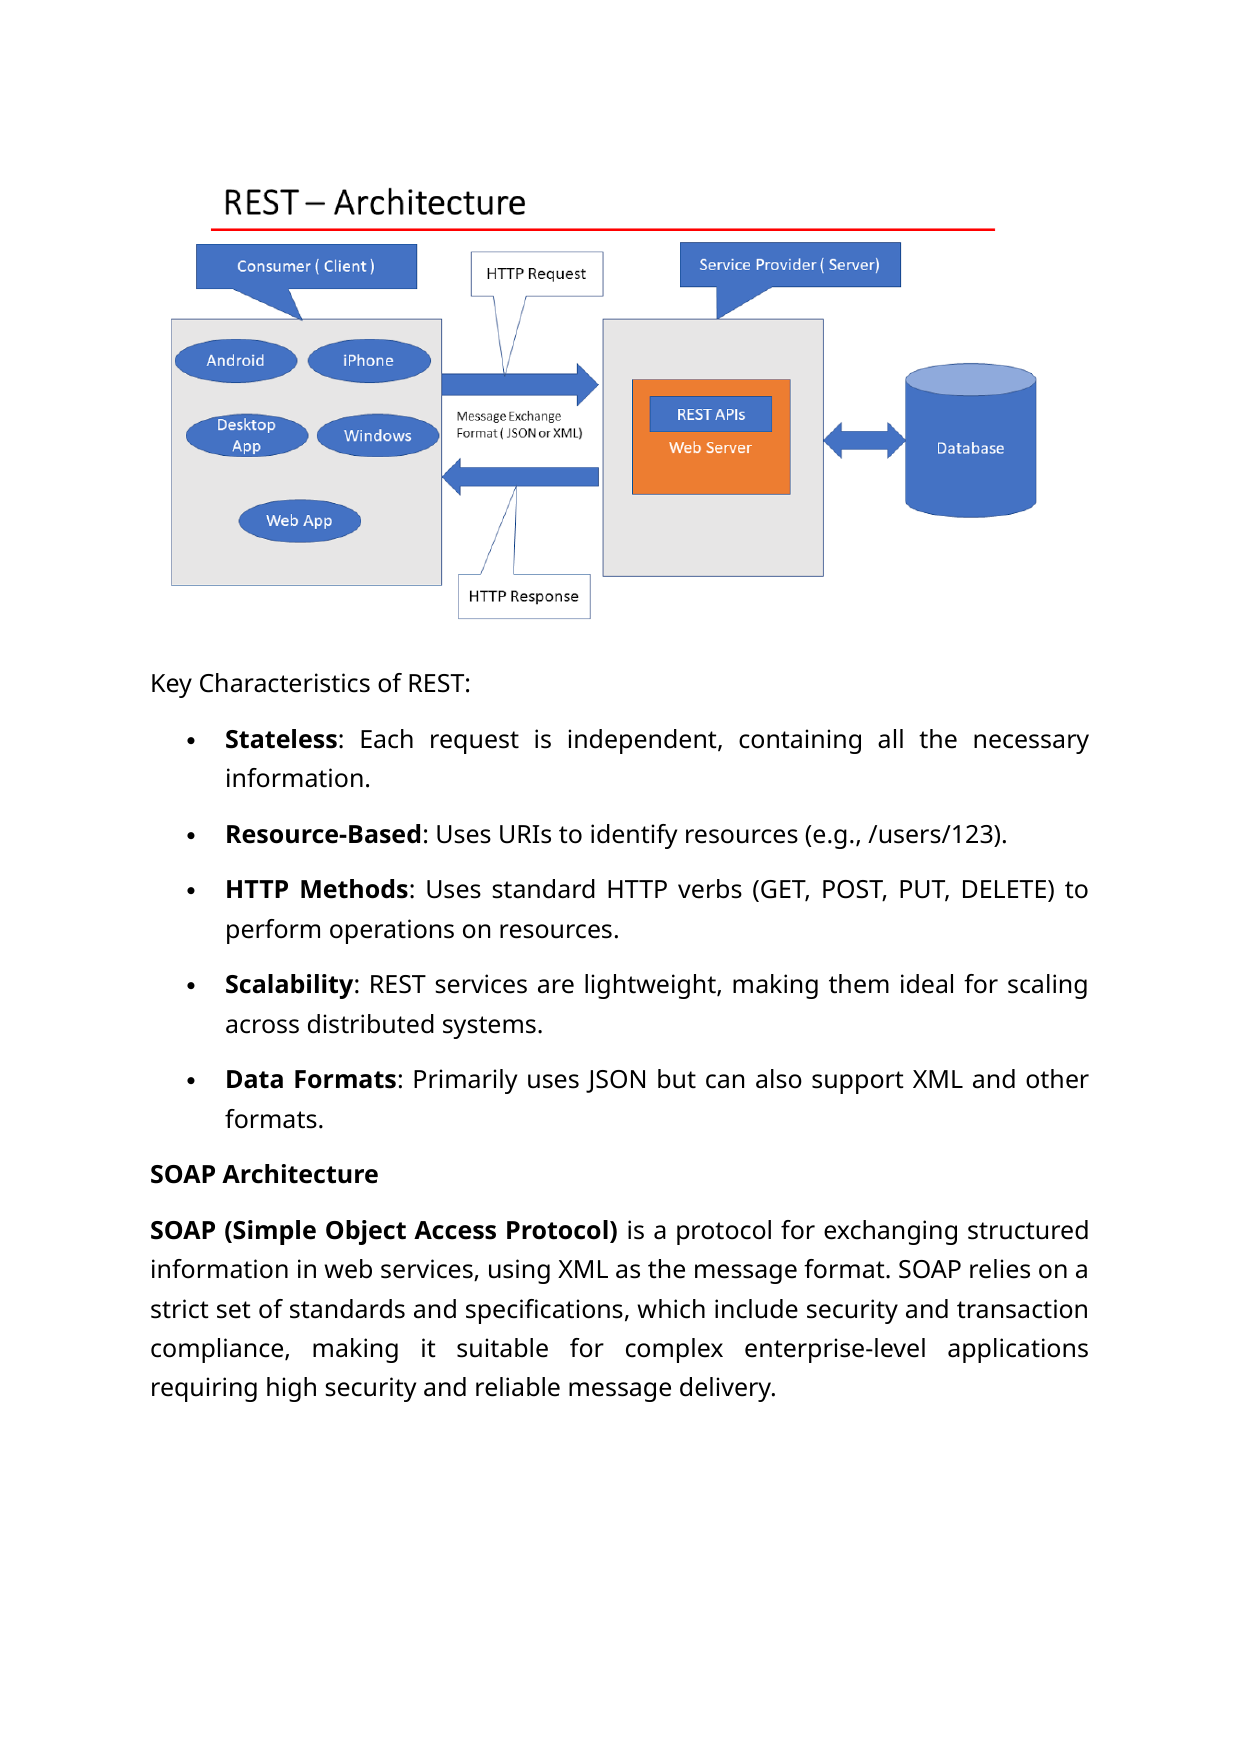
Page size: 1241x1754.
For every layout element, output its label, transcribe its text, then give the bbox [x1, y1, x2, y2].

text SOAP Architecture [150, 1157, 1090, 1191]
picture [150, 150, 1091, 644]
text Key Characteristics of REST: [150, 666, 1090, 699]
list Resource-Based: Uses URIs to identify resources (e.g., /users/123). [187, 816, 1090, 850]
text SOAP (Simple Object Access Protocol) is a protocol for exchanging structured information in web services, using XML as the message format. SOAP relies on a strict set of standards and specifications, which include security and transaction compliance, making it suitable for complex enterprise-level applications requiring high security and reliable message delivery. [150, 1213, 1090, 1404]
list Data Formats: Primarily uses JSON but can also support XML and other formats. [187, 1062, 1090, 1135]
list Scalability: REST services are lightweight, making them ideal for scaling across distributed systems. [187, 967, 1090, 1040]
list Stateless: Each request is independent, containing all the necessary information. [187, 721, 1090, 794]
list HTTP Methods: Uses standard HTTP verbs (GET, POST, PUT, DELETE) to perform operations on resources. [187, 872, 1090, 945]
